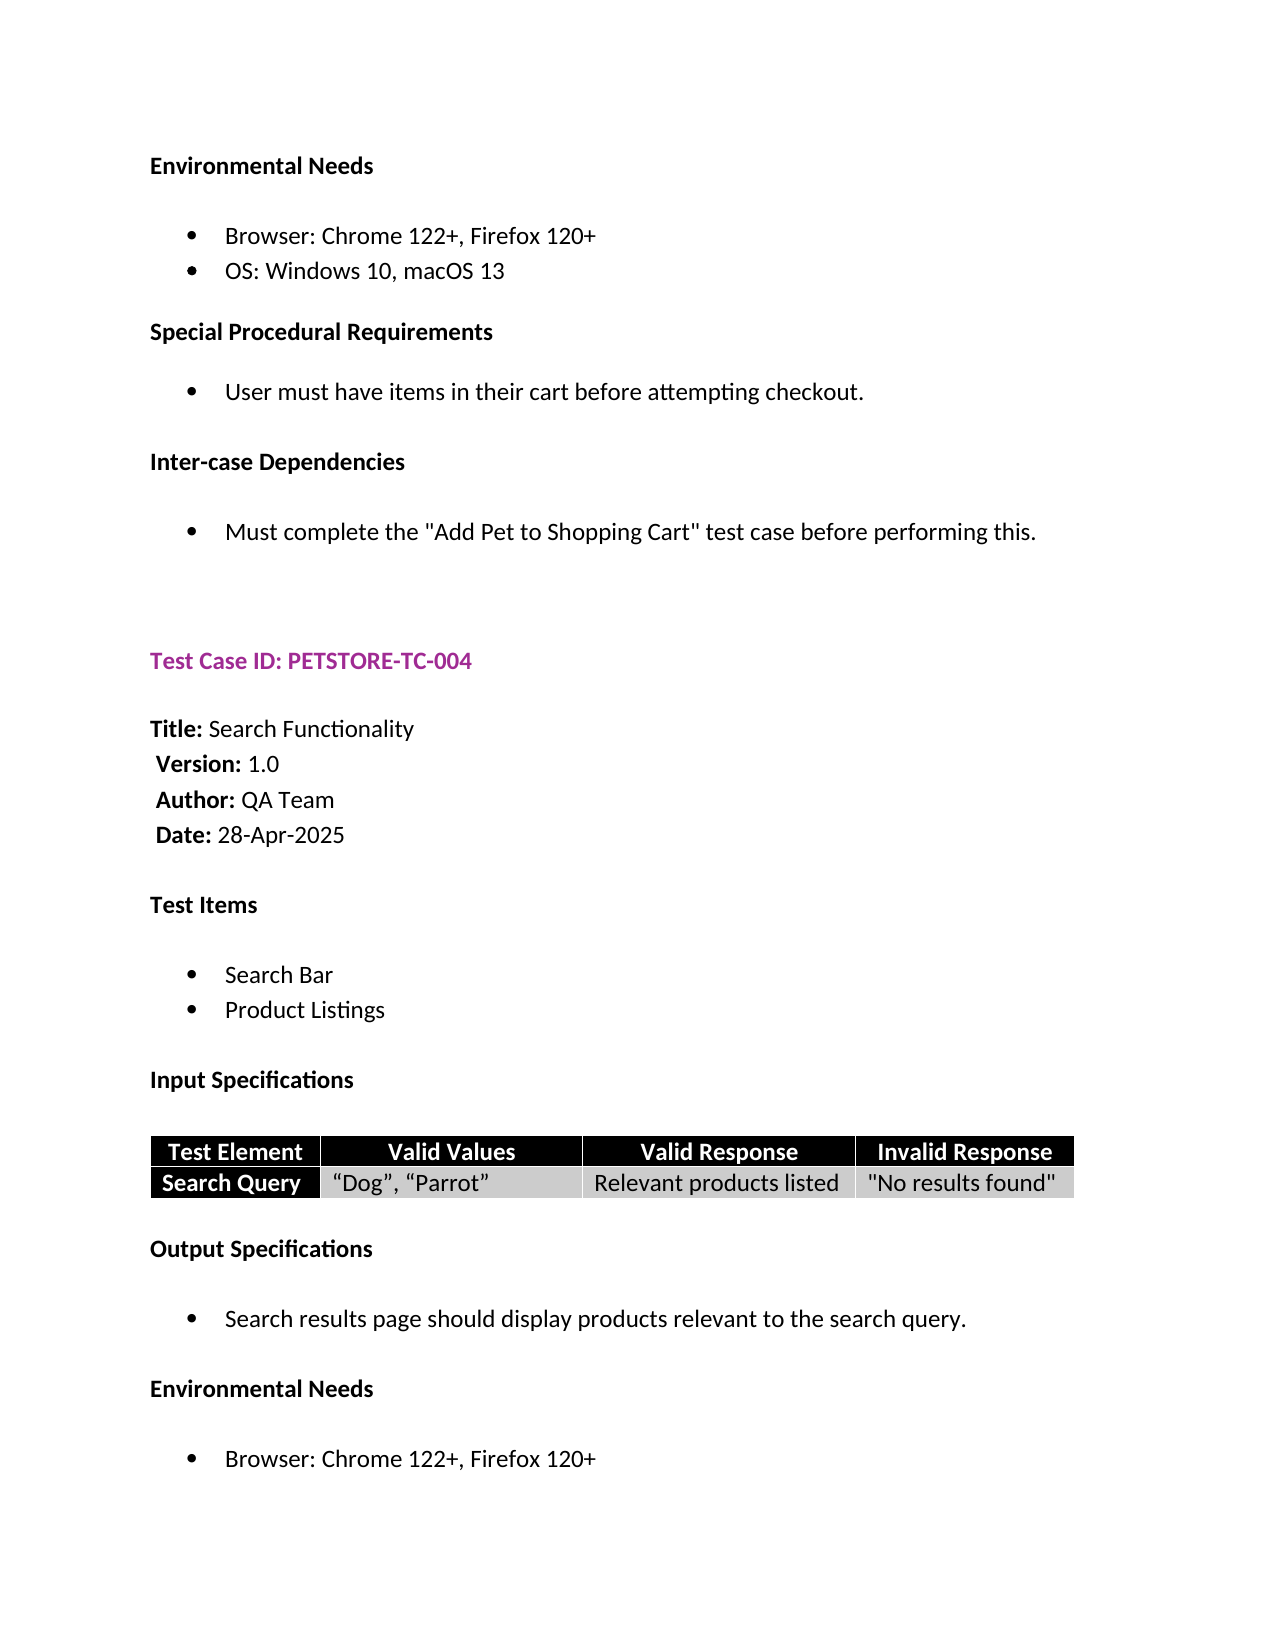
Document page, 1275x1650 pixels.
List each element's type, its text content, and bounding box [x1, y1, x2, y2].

list Product Listings [187, 994, 1125, 1025]
table_cell "No results found" [856, 1167, 1074, 1198]
text Title: Search Functionality Version: 1.0 Author: QA Team Date: 28-Apr-2025 [150, 713, 1125, 850]
table_header Invalid Response [856, 1136, 1074, 1166]
list Search results page should display products relevant to the search query. [187, 1303, 1125, 1334]
subtitle Test Items [150, 889, 1125, 920]
subtitle Test Case ID: PETSTORE-TC-004 [150, 645, 1125, 675]
subtitle Output Specifications [150, 1233, 1125, 1264]
subtitle Inter-case Dependencies [150, 446, 1125, 476]
table_header Valid Response [583, 1136, 855, 1166]
subtitle Environmental Needs [150, 1373, 1125, 1404]
list OS: Windows 10, macOS 13 [187, 255, 1125, 286]
table_header Test Element [151, 1136, 320, 1166]
subtitle Input Specifications [150, 1064, 1125, 1095]
table_cell Search Query [151, 1167, 320, 1198]
list Browser: Chrome 122+, Firefox 120+ [187, 1443, 1125, 1474]
list Browser: Chrome 122+, Firefox 120+ [187, 220, 1125, 251]
subtitle Environmental Needs [150, 150, 1125, 181]
list User must have items in their cart before attempting checkout. [187, 376, 1125, 406]
table_cell Relevant products listed [583, 1167, 855, 1198]
table_header Valid Values [321, 1136, 582, 1166]
list Search Bar [187, 959, 1125, 990]
list Must complete the "Add Pet to Shopping Cart" test case before performing this. [187, 516, 1125, 546]
text Special Procedural Requirements [150, 316, 1125, 346]
table_cell “Dog”, “Parrot” [321, 1167, 582, 1198]
